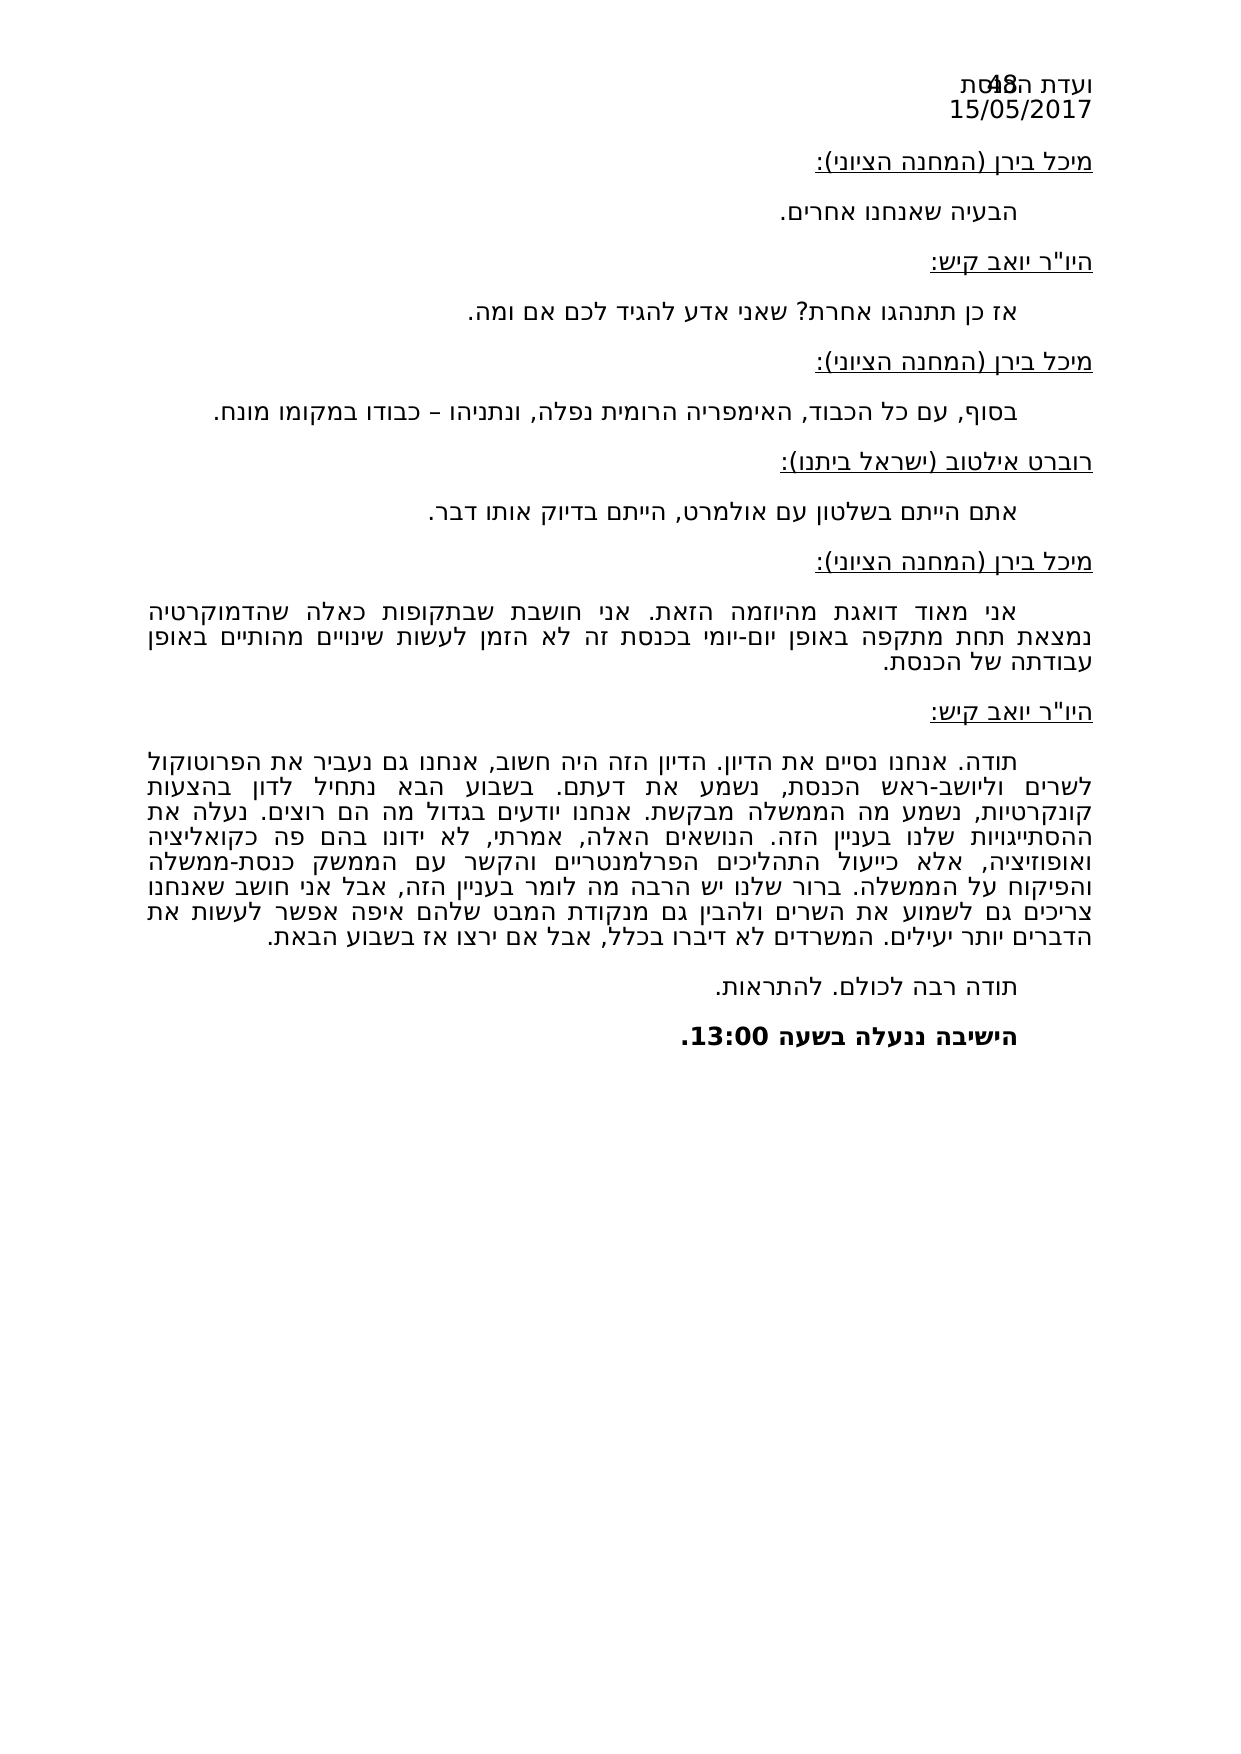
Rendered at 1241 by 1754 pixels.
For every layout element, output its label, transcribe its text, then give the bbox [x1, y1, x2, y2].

text היו"ר יואב קיש: [147, 250, 1093, 275]
text רוברט אילטוב (ישראל ביתנו): [147, 450, 1093, 475]
text מיכל בירן (המחנה הציוני): [147, 150, 1093, 175]
text בסוף, עם כל הכבוד, האימפריה הרומית נפלה, ונתניהו – כבודו במקומו מונח. [147, 400, 1093, 425]
text אז כן תתנהגו אחרת? שאני אדע להגיד לכם אם ומה. [147, 300, 1093, 325]
text אתם הייתם בשלטון עם אולמרט, הייתם בדיוק אותו דבר. [147, 500, 1093, 525]
text תודה. אנחנו נסיים את הדיון. הדיון הזה היה חשוב, אנחנו גם נעביר את הפרוטוקול לשרים וליושב-ראש הכנסת, נשמע את דעתם. בשבוע הבא נתחיל לדון בהצעות קונקרטיות, נשמע מה הממשלה מבקשת. אנחנו יודעים בגדול מה הם רוצים. נעלה את ההסתייגויות שלנו בעניין הזה. הנושאים האלה, אמרתי, לא ידונו בהם פה כקואליציה ואופוזיציה, אלא כייעול התהליכים הפרלמנטריים והקשר עם הממשק כנסת-ממשלה והפיקוח על הממשלה. ברור שלנו יש הרבה מה לומר בעניין הזה, אבל אני חושב שאנחנו צריכים גם לשמוע את השרים ולהבין גם מנקודת המבט שלהם איפה אפשר לעשות את הדברים יותר יעילים. המשרדים לא דיברו בכלל, אבל אם ירצו אז בשבוע הבאת. [147, 750, 1093, 950]
text תודה רבה לכולם. להתראות. [147, 975, 1093, 1000]
text אני מאוד דואגת מהיוזמה הזאת. אני חושבת שבתקופות כאלה שהדמוקרטיה נמצאת תחת מתקפה באופן יום-יומי בכנסת זה לא הזמן לעשות שינויים מהותיים באופן עבודתה של הכנסת. [147, 600, 1093, 675]
text מיכל בירן (המחנה הציוני): [147, 550, 1093, 575]
text היו"ר יואב קיש: [147, 700, 1093, 725]
text מיכל בירן (המחנה הציוני): [147, 350, 1093, 375]
text הישיבה ננעלה בשעה 13:00. [147, 1025, 1093, 1050]
text הבעיה שאנחנו אחרים. [147, 200, 1093, 225]
